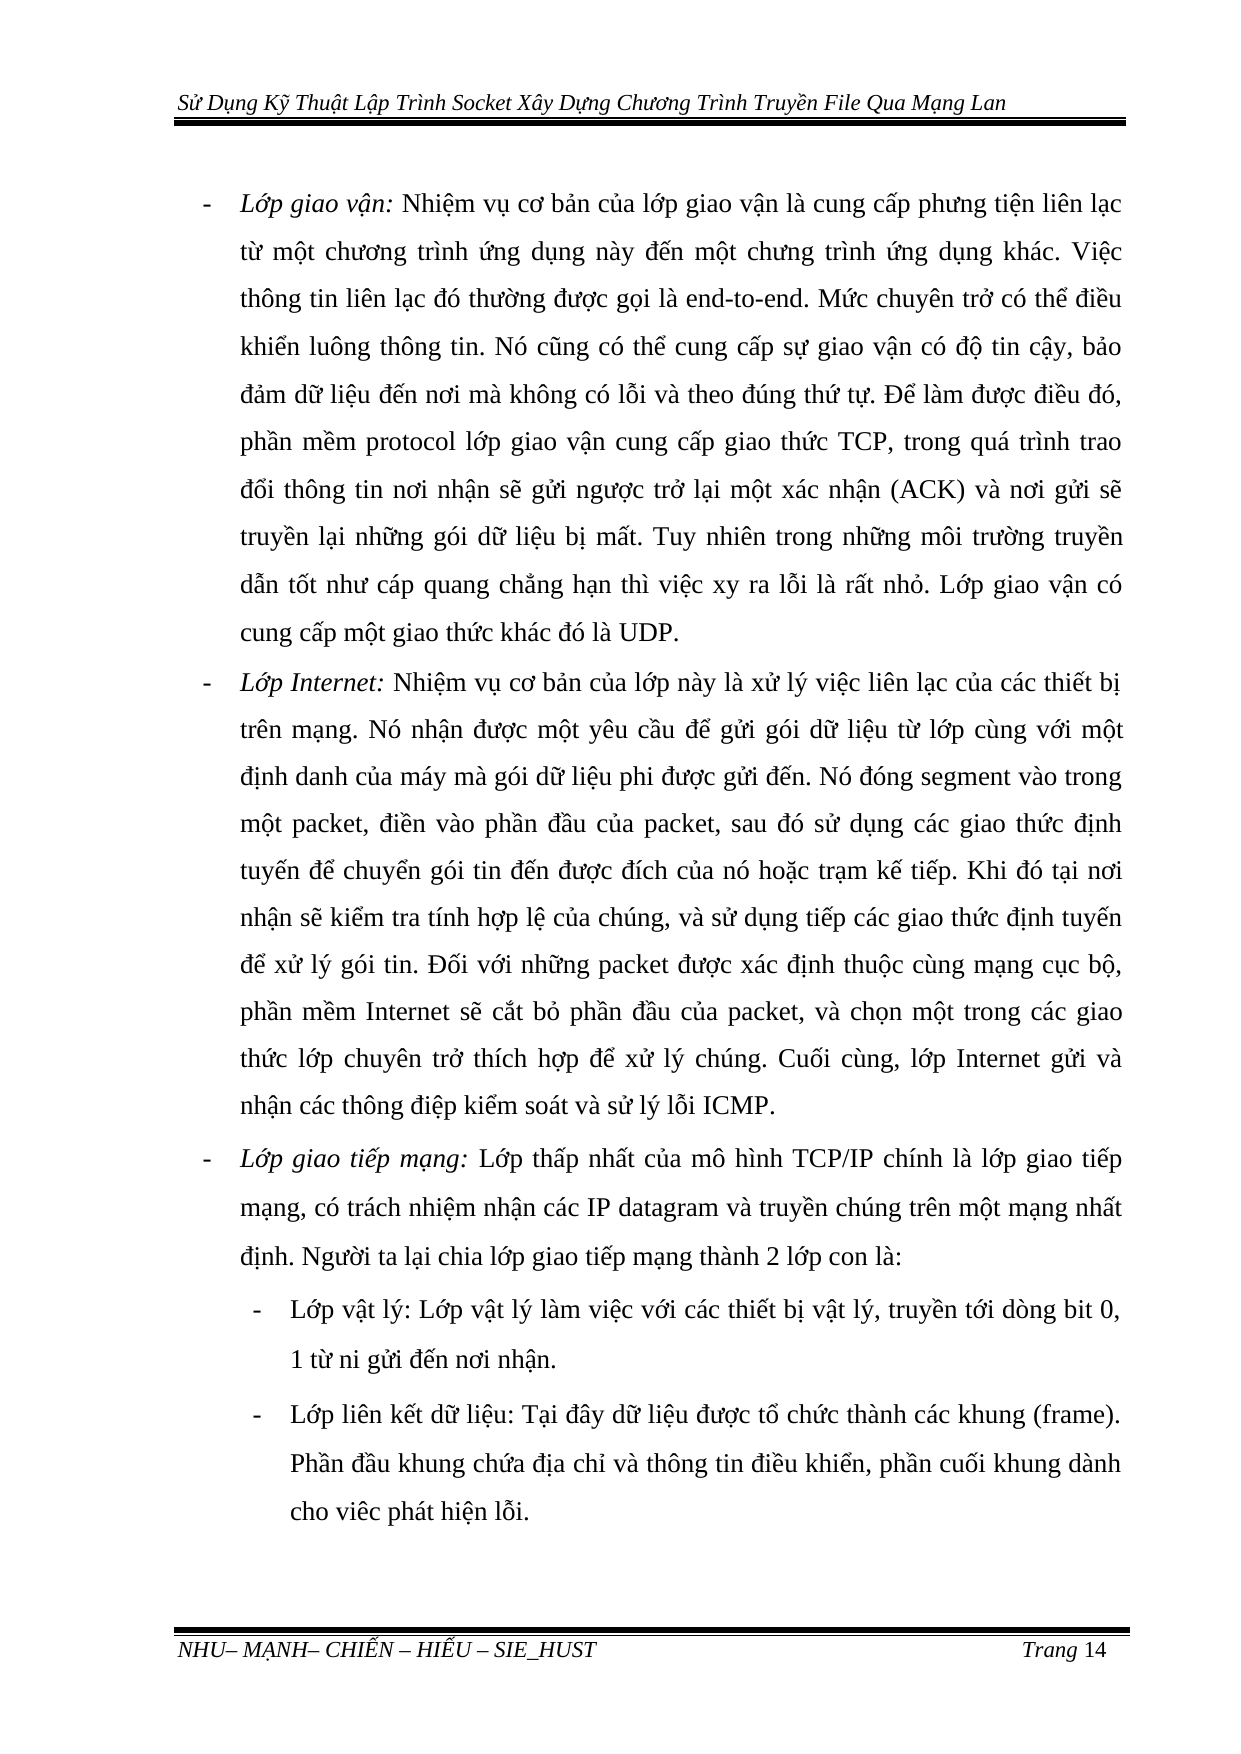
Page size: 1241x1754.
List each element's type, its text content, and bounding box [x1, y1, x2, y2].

list Lớp giao tiếp mạng: Lớp thấp nhất của mô hình TCP/IP chính là lớp giao tiếp mạng, có trách nhiệm nhận các IP datagram và truyền chúng trên một mạng nhất định. Người ta lại chia lớp giao tiếp mạng thành 2 lớp con là: [202, 1142, 1123, 1272]
list Lớp Internet: Nhiệm vụ cơ bản của lớp này là xử lý việc liên lạc của các thiết bị trên mạng. Nó nhận được một yêu cầu để gửi gói dữ liệu từ lớp cùng với một định danh của máy mà gói dữ liệu phi được gửi đến. Nó đóng segment vào trong một packet, điền vào phần đầu của packet, sau đó sử dụng các giao thức định tuyến để chuyển gói tin đến được đích của nó hoặc trạm kế tiếp. Khi đó tại nơi nhận sẽ kiểm tra tính hợp lệ của chúng, và sử dụng tiếp các giao thức định tuyến để xử lý gói tin. Đối với những packet được xác định thuộc cùng mạng cục bộ, phần mềm Internet sẽ cắt bỏ phần đầu của packet, và chọn một trong các giao thức lớp chuyên trở thích hợp để xử lý chúng. Cuối cùng, lớp Internet gửi và nhận các thông điệp kiểm soát và sử lý lỗi ICMP. [202, 667, 1123, 1121]
list Lớp giao vận: Nhiệm vụ cơ bản của lớp giao vận là cung cấp phưng tiện liên lạc từ một chương trình ứng dụng này đến một chưng trình ứng dụng khác. Việc thông tin liên lạc đó thường được gọi là end-to-end. Mức chuyên trở có thể điều khiển luông thông tin. Nó cũng có thể cung cấp sự giao vận có độ tin cậy, bảo đảm dữ liệu đến nơi mà không có lỗi và theo đúng thứ tự. Để làm được điều đó, phần mềm protocol lớp giao vận cung cấp giao thức TCP, trong quá trình trao đổi thông tin nơi nhận sẽ gửi ngược trở lại một xác nhận (ACK) và nơi gửi sẽ truyền lại những gói dữ liệu bị mất. Tuy nhiên trong những môi trường truyền dẫn tốt như cáp quang chẳng hạn thì việc xy ra lỗi là rất nhỏ. Lớp giao vận có cung cấp một giao thức khác đó là UDP. [202, 187, 1123, 647]
list Lớp vật lý: Lớp vật lý làm việc với các thiết bị vật lý, truyền tới dòng bit 0, 1 từ ni gửi đến nơi nhận. [252, 1293, 1123, 1374]
list Lớp liên kết dữ liệu: Tại đây dữ liệu được tổ chức thành các khung (frame). Phần đầu khung chứa địa chỉ và thông tin điều khiển, phần cuối khung dành cho viêc phát hiện lỗi. [252, 1398, 1123, 1527]
